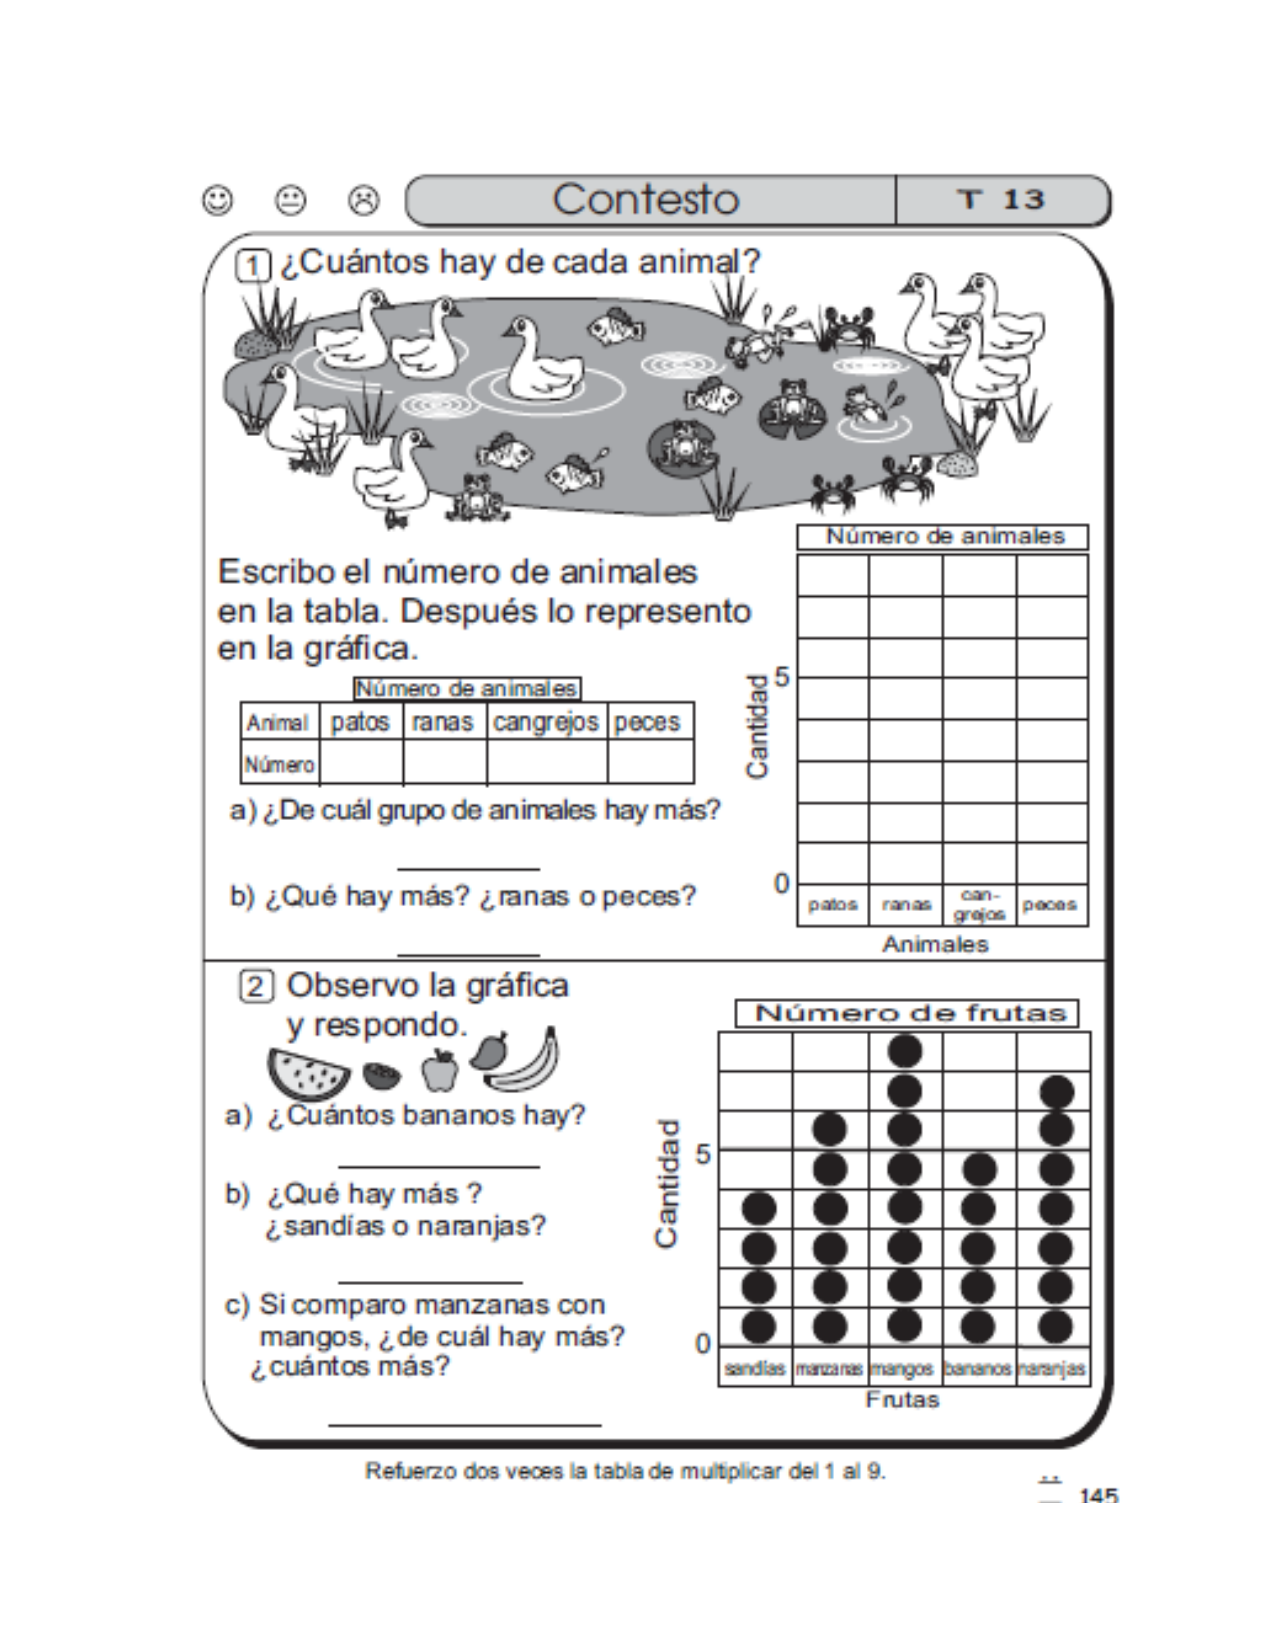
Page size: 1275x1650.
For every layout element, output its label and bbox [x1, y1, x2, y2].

picture [177, 147, 1148, 1503]
